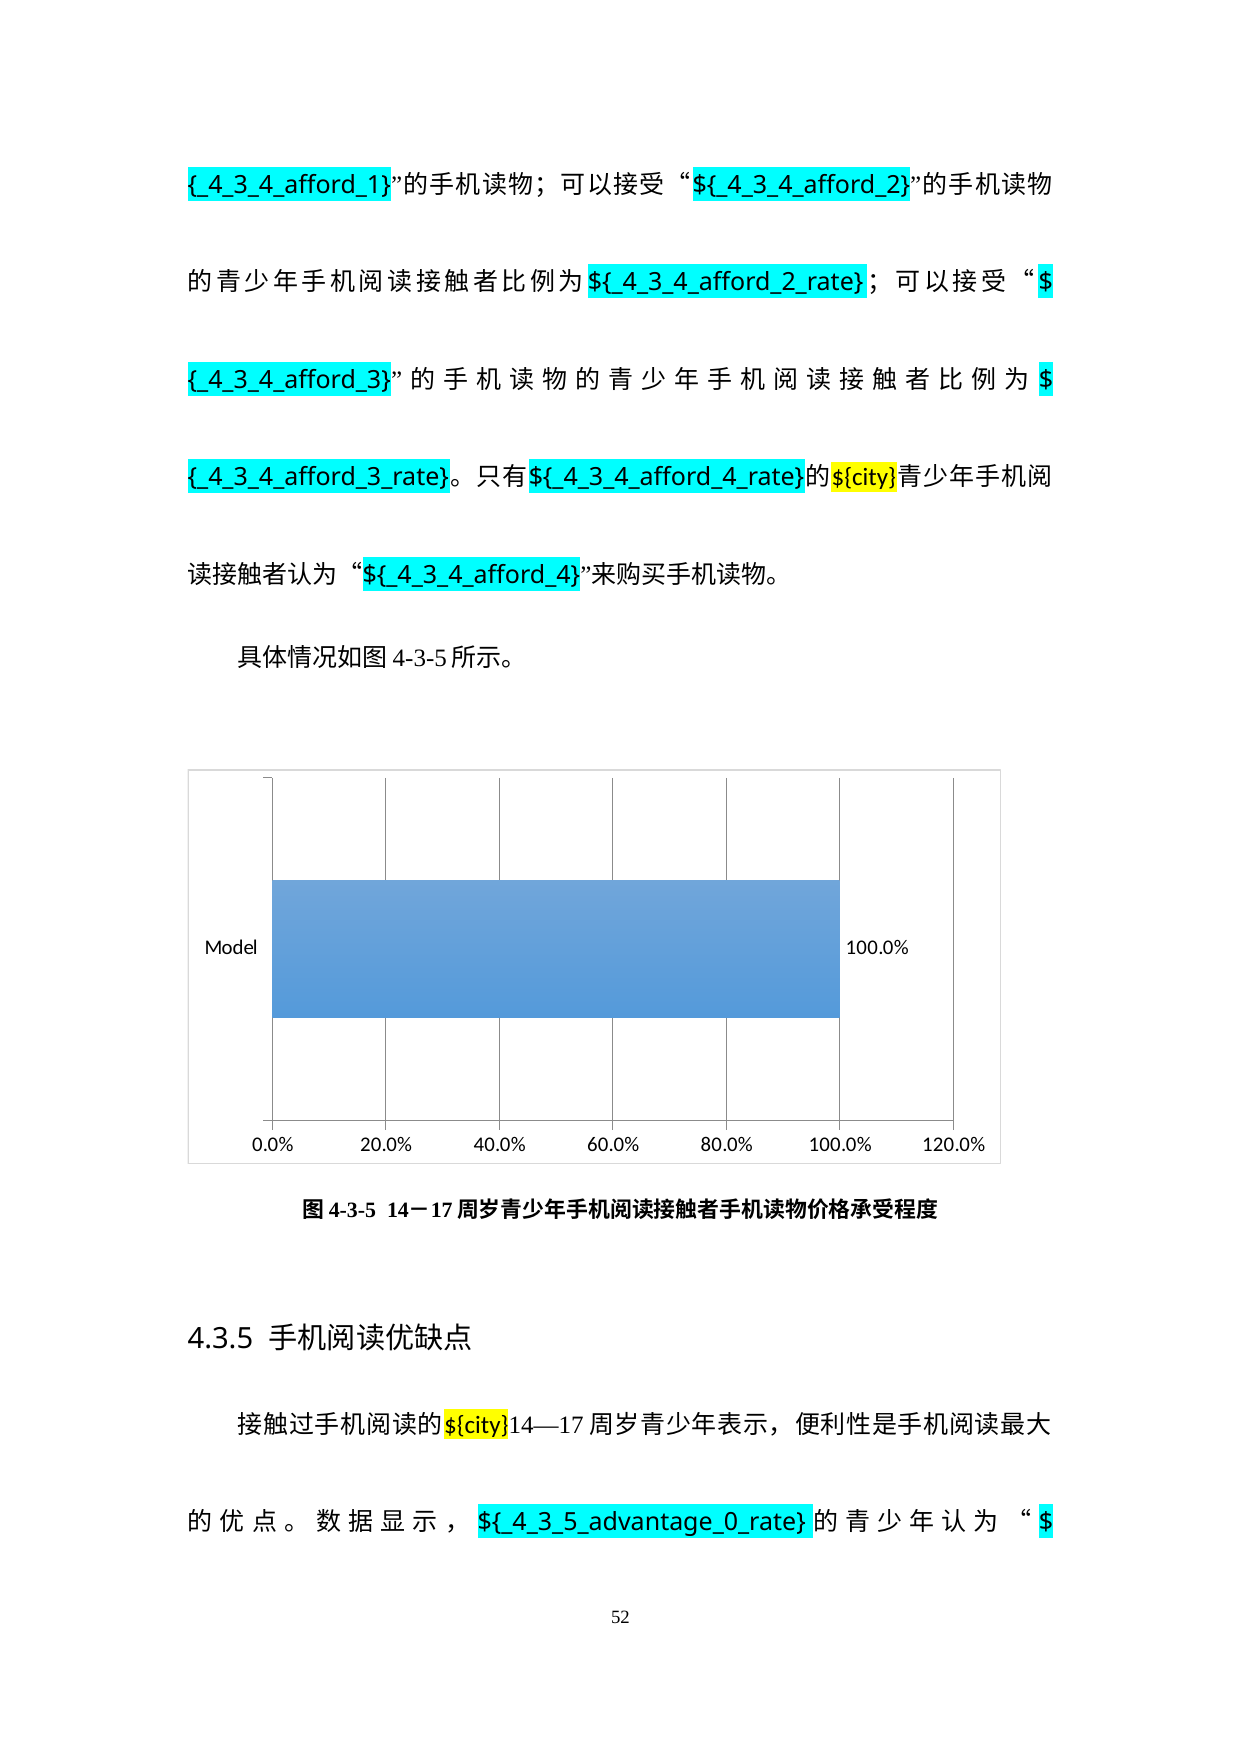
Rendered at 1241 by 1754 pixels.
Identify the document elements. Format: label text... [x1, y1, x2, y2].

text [187, 1390, 1053, 1552]
text 4.3.5 手机阅读优缺点 [187, 1304, 1053, 1369]
text 图4-3-5 14－17周岁青少年手机阅读接触者手机读物价格承受程度 [187, 1192, 1053, 1224]
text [187, 150, 1053, 605]
text 具体情况如图4-3-5所示。 [187, 623, 1053, 688]
